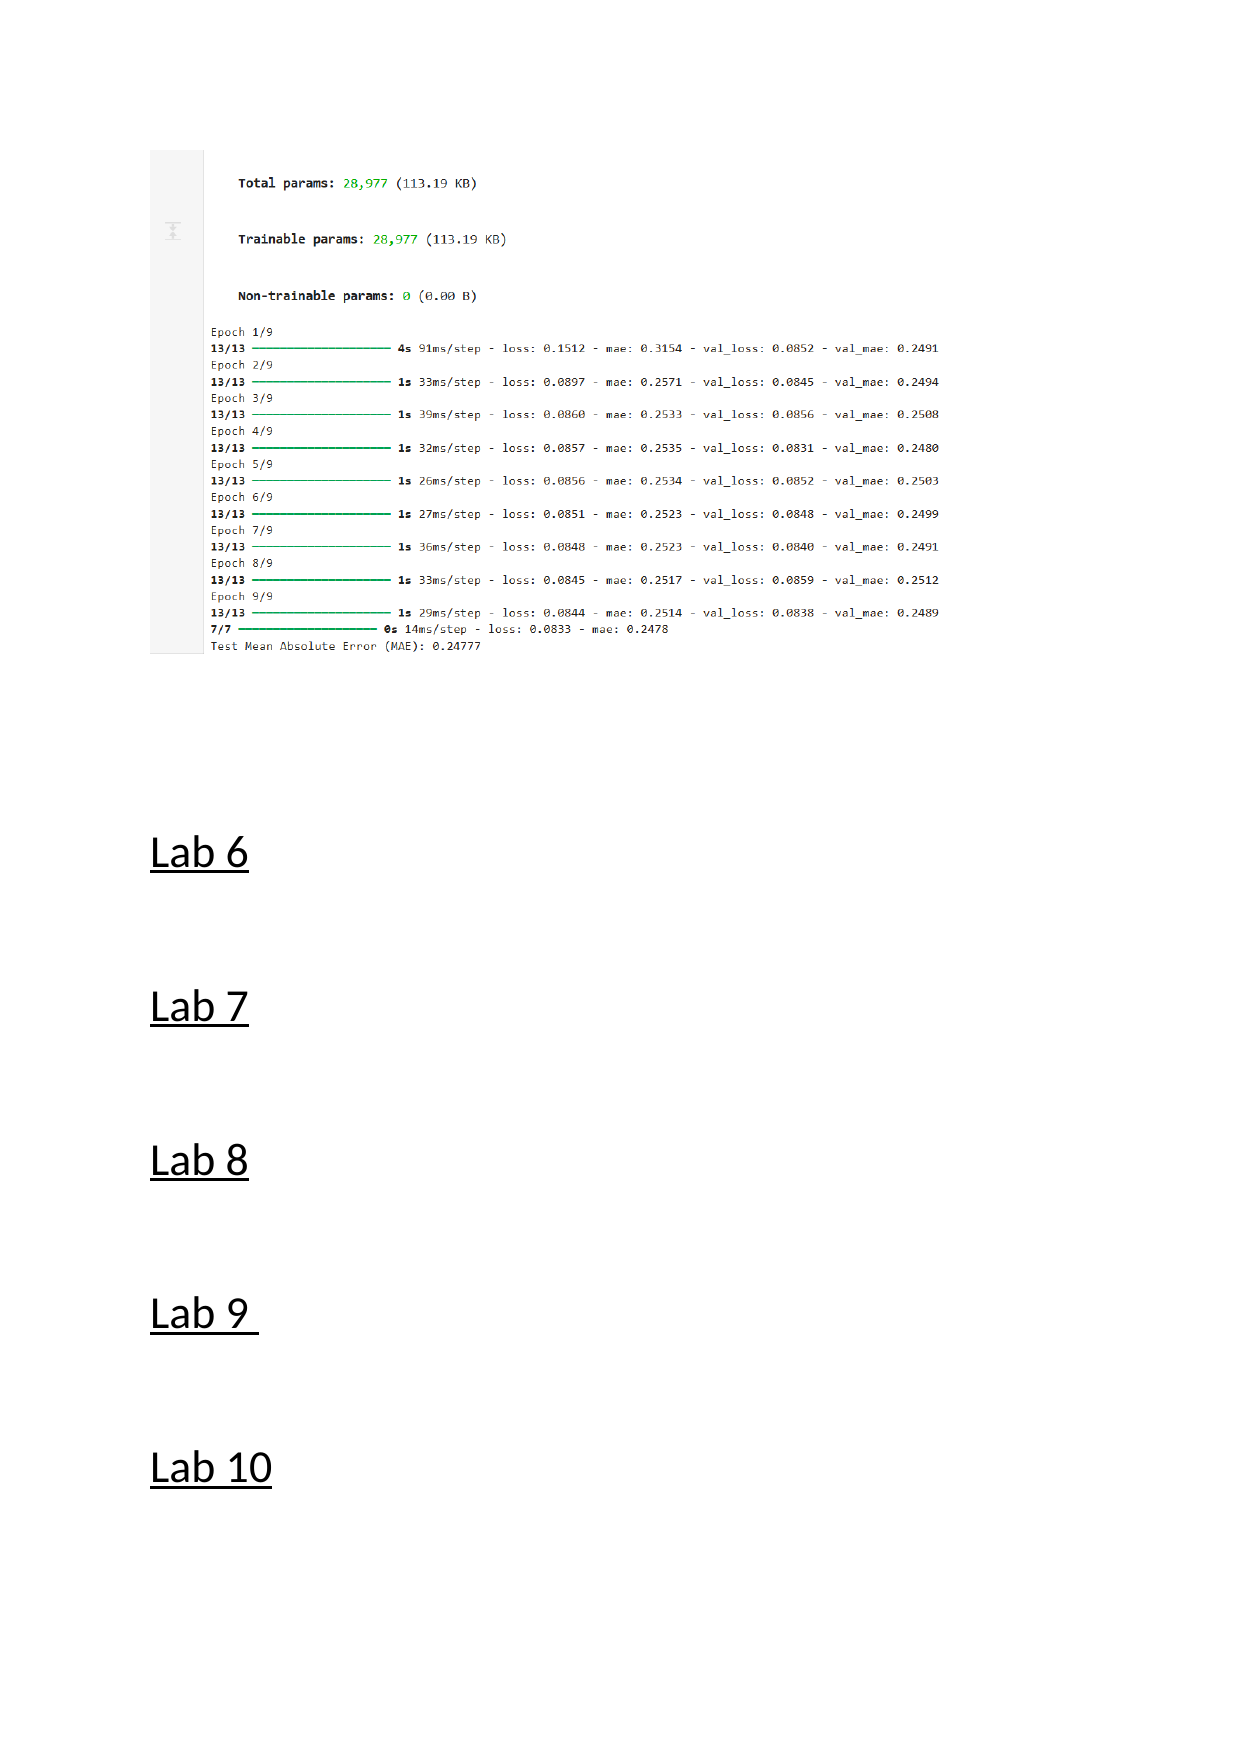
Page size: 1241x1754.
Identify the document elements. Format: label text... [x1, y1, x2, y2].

text Lab 9 [150, 1284, 1090, 1340]
picture [150, 150, 1091, 655]
text Lab 6 [150, 823, 1090, 878]
text Lab 7 [150, 977, 1090, 1032]
text Lab 10 [150, 1438, 1090, 1494]
text Lab 8 [150, 1131, 1090, 1186]
